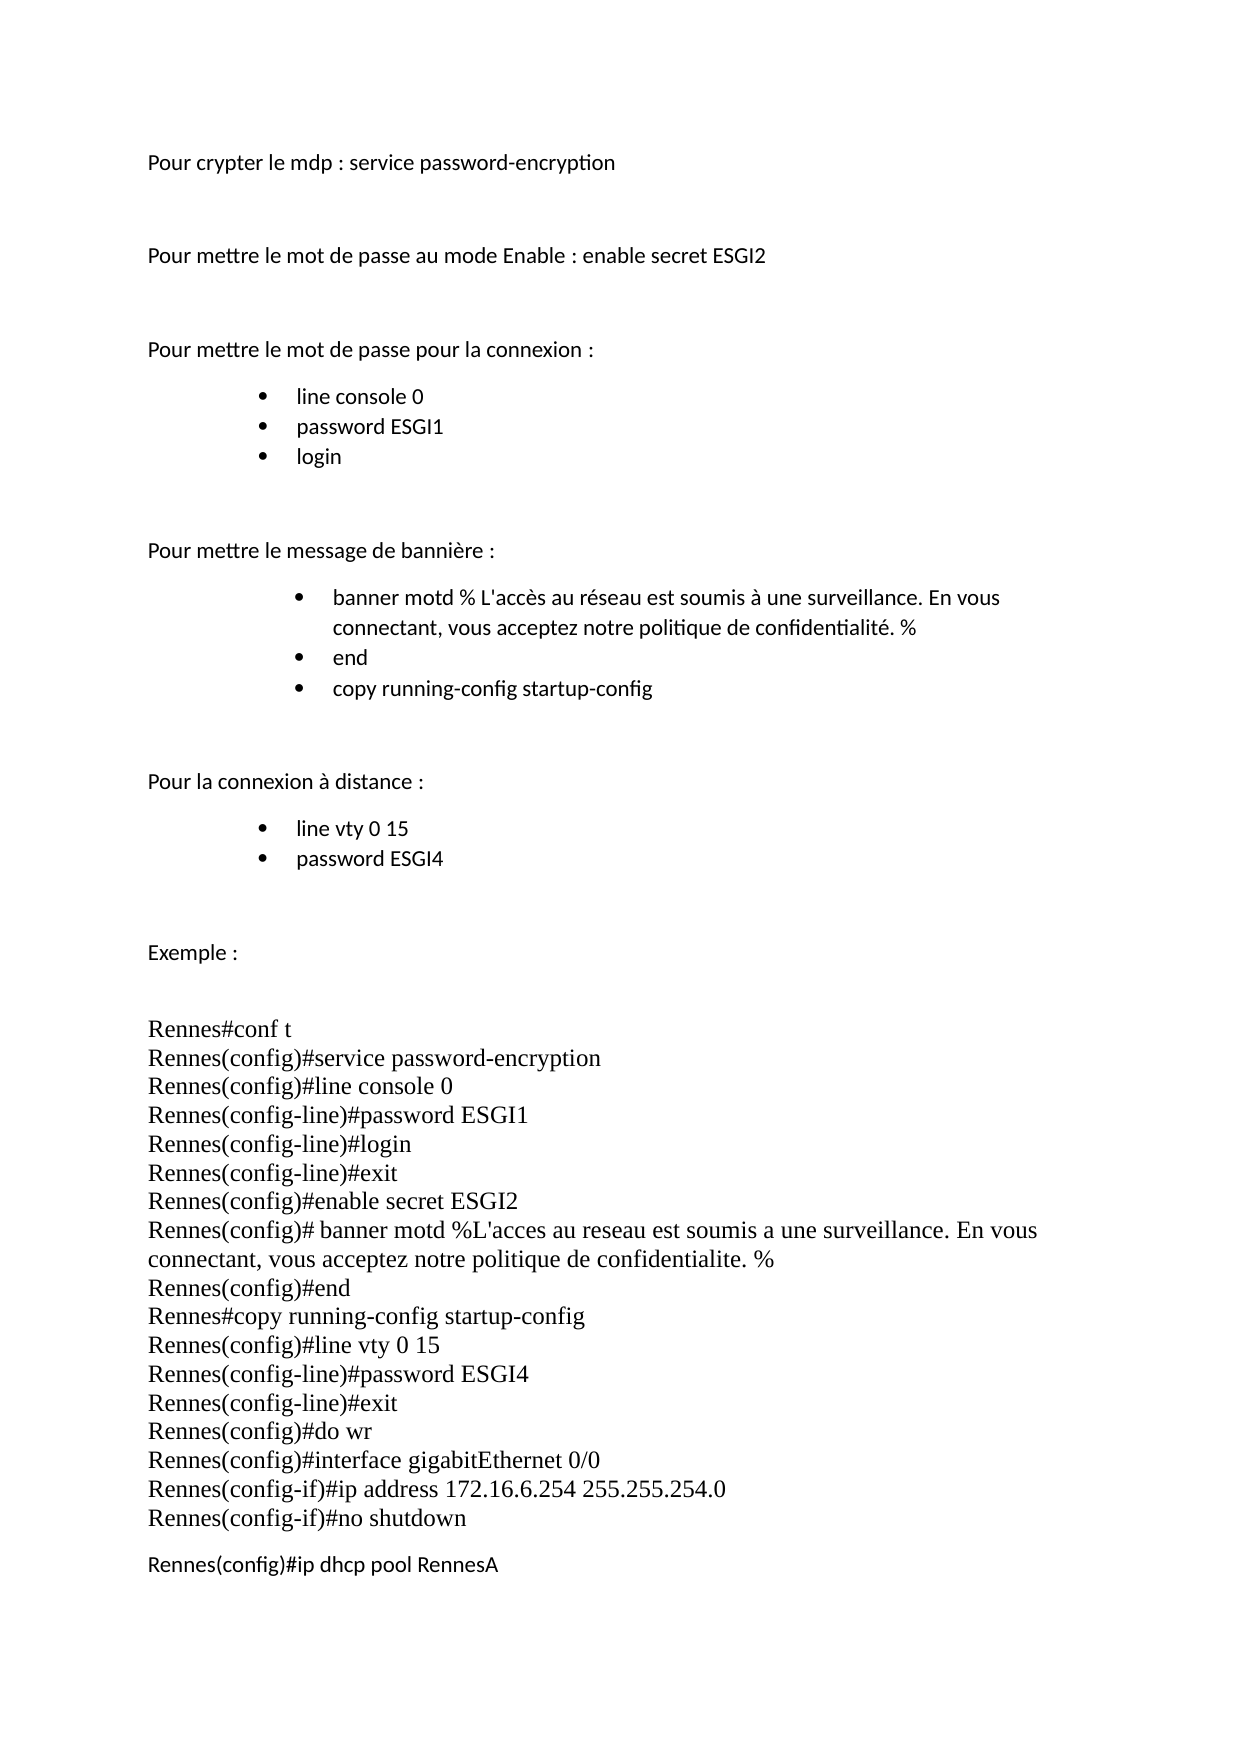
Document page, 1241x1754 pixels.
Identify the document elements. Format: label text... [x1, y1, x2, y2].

text Rennes(config)#do wr [148, 1416, 1093, 1445]
text Rennes(config-line)#exit [148, 1388, 1093, 1416]
text Rennes(config)#service password-encryption [148, 1043, 1093, 1071]
list password ESGI4 [258, 844, 1093, 872]
list copy running-config startup-config [295, 674, 1093, 702]
list password ESGI1 [259, 412, 1093, 440]
text Rennes(config-line)#exit [148, 1158, 1093, 1186]
text Rennes(config-line)#login [148, 1129, 1093, 1158]
text Rennes(config)#ip dhcp pool RennesA [148, 1550, 1093, 1578]
text Pour mettre le mot de passe au mode Enable : enable secret ESGI2 [148, 241, 1093, 269]
text Pour mettre le mot de passe pour la connexion : [148, 335, 1093, 363]
list end [295, 643, 1093, 671]
text Rennes(config)#interface gigabitEthernet 0/0 [148, 1445, 1093, 1474]
list line vty 0 15 [258, 814, 1093, 842]
text Pour la connexion à distance : [148, 767, 1093, 795]
text Rennes(config)#end [148, 1273, 1093, 1301]
list line console 0 [259, 382, 1093, 410]
text Rennes(config)# banner motd %L'acces au reseau est soumis a une surveillance. En vous connectant, vous acceptez notre politique de confidentialite. % [148, 1215, 1093, 1273]
list banner motd % L'accès au réseau est soumis à une surveillance. En vous connectant, vous acceptez notre politique de confidentialité. % [295, 583, 1093, 641]
text Rennes(config-line)#password ESGI4 [148, 1359, 1093, 1388]
text Rennes(config)#line console 0 [148, 1071, 1093, 1100]
text Rennes(config-if)#ip address 172.16.6.254 255.255.254.0 [148, 1474, 1093, 1503]
text Rennes(config)#line vty 0 15 [148, 1330, 1093, 1359]
list login [259, 442, 1093, 470]
text Pour crypter le mdp : service password-encryption [148, 148, 1093, 176]
text Rennes(config)#enable secret ESGI2 [148, 1186, 1093, 1215]
text Exemple : [148, 938, 1093, 966]
text Rennes#copy running-config startup-config [148, 1301, 1093, 1330]
text Rennes#conf t [148, 1014, 1093, 1043]
text Rennes(config-if)#no shutdown [148, 1503, 1093, 1531]
text Rennes(config-line)#password ESGI1 [148, 1100, 1093, 1129]
text Pour mettre le message de bannière : [148, 536, 1093, 564]
